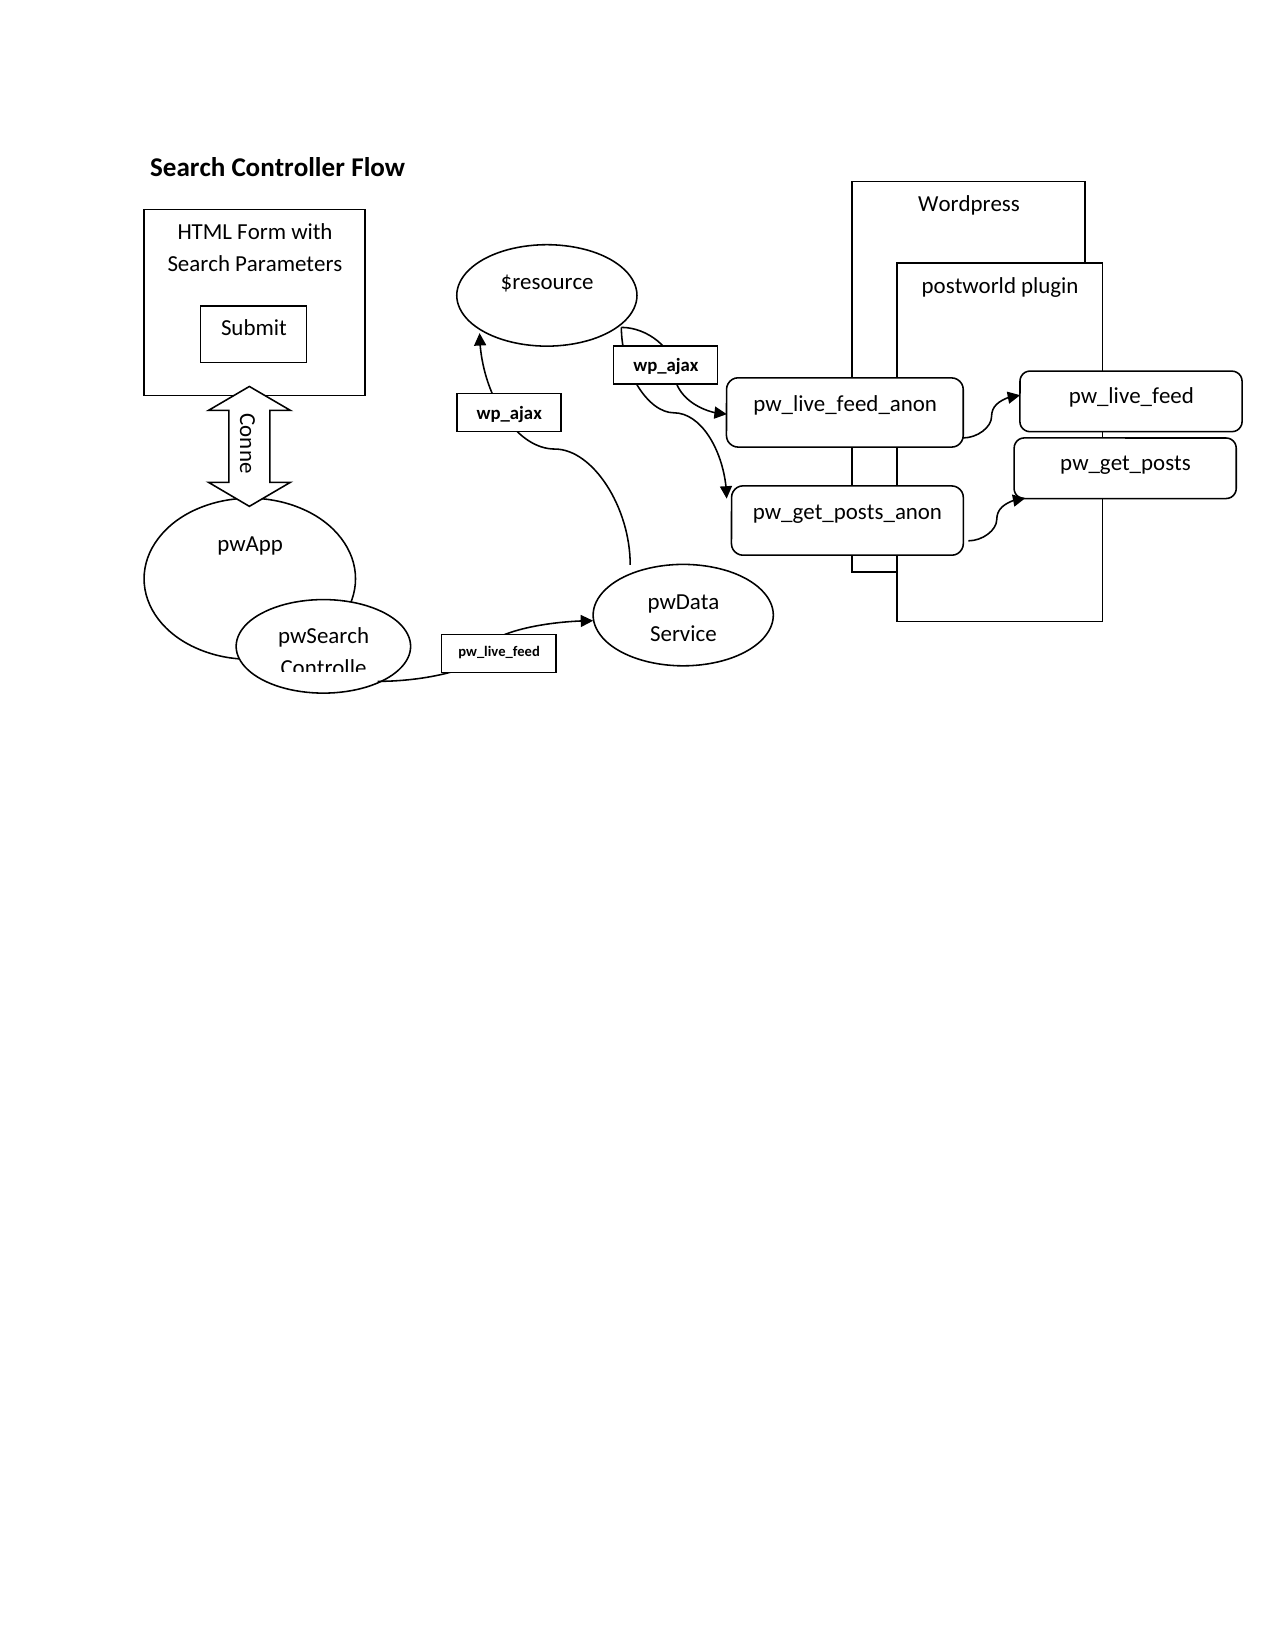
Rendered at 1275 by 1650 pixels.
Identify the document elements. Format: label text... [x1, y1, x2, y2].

text Search Controller Flow [150, 150, 1125, 183]
